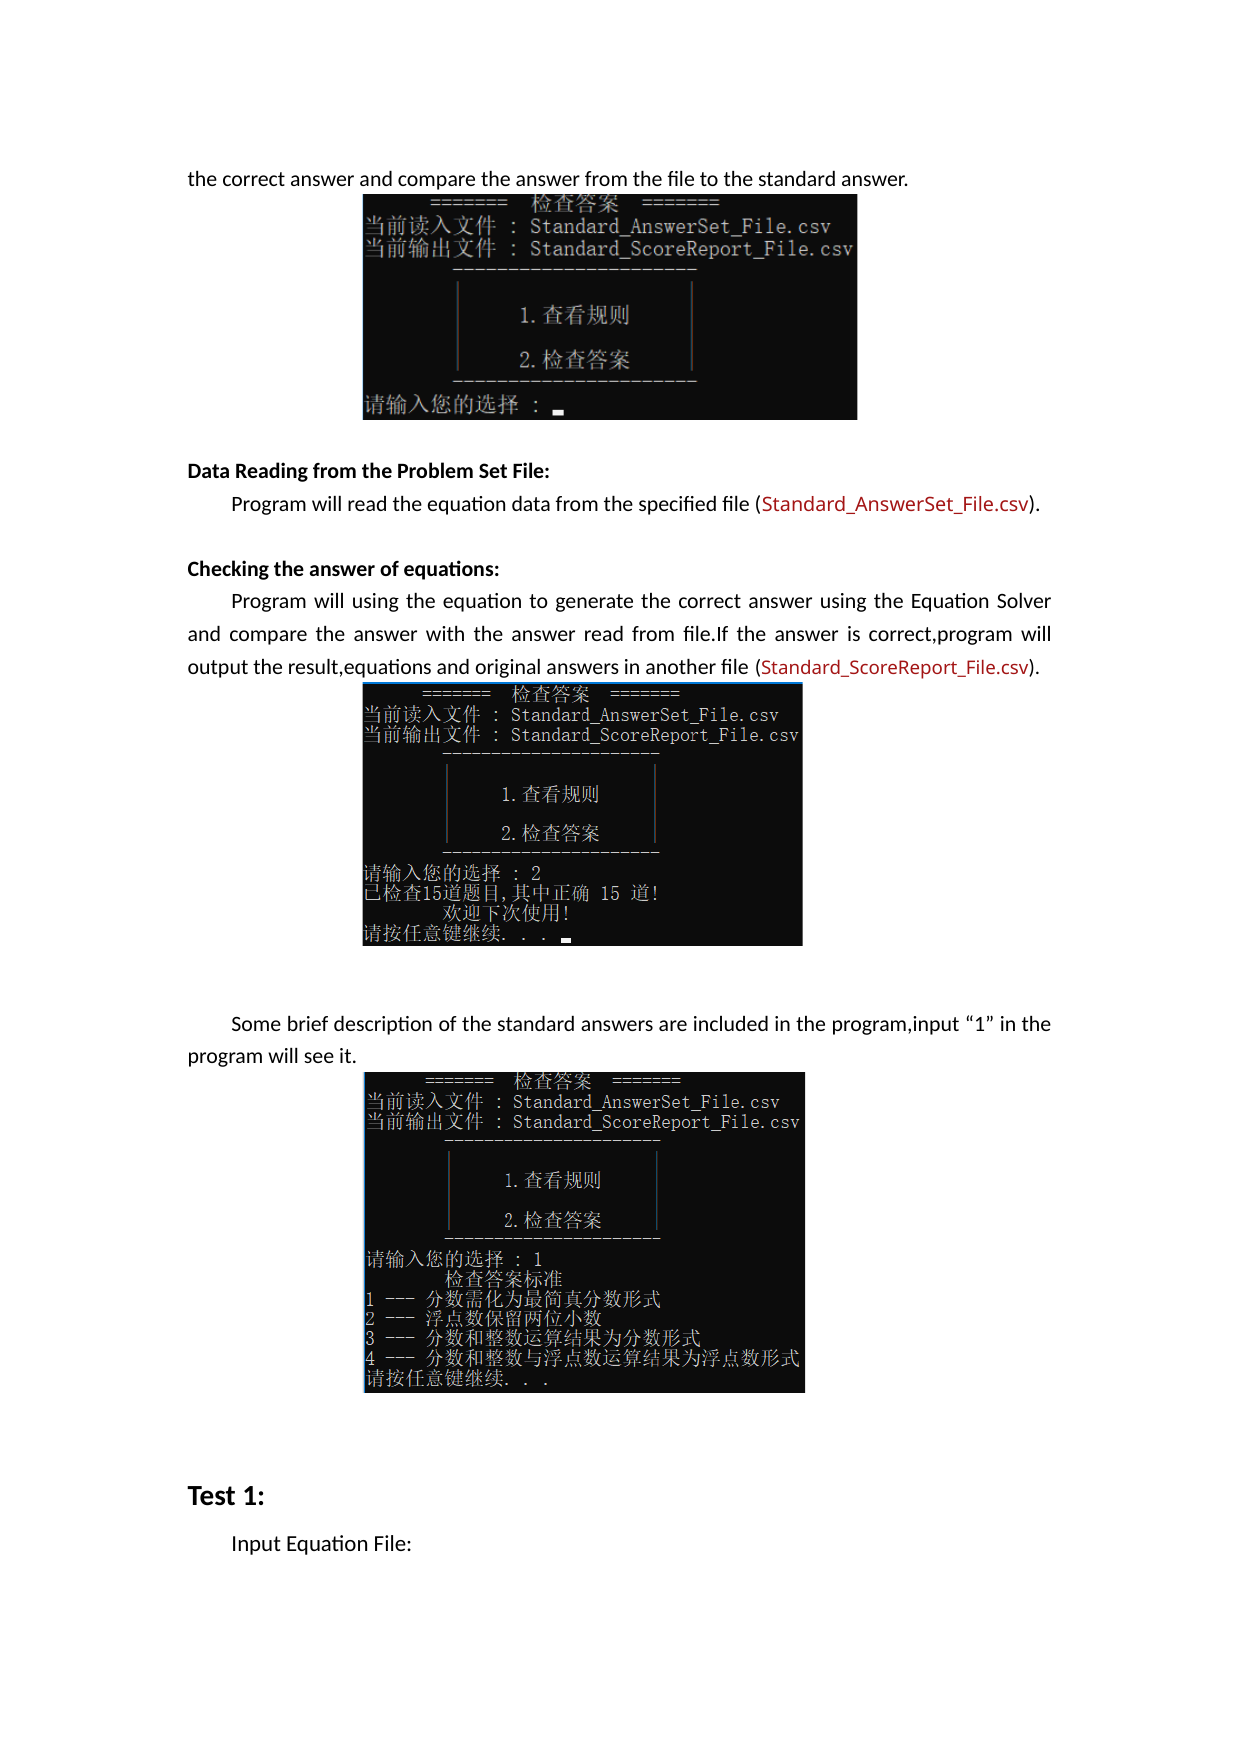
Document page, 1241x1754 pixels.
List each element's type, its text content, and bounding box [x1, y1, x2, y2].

picture [362, 1072, 805, 1393]
text Input Equation File: [187, 1527, 1053, 1559]
picture [362, 682, 803, 946]
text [187, 162, 1053, 194]
picture [362, 194, 858, 420]
text Test 1: [187, 1462, 1053, 1527]
text Program will using the equation to generate the correct answer using the Equation Solver and compare the answer with the answer read from file.If the answer is correct,program will output the result,equations and original answers in another file (Standard_ScoreReport_File.csv). [187, 584, 1053, 682]
text Some brief description of the standard answers are included in the program,input “1” in the program will see it. [187, 1007, 1053, 1072]
text Data Reading from the Problem Set File: [187, 454, 1053, 487]
text Program will read the equation data from the specified file (Standard_AnswerSet_File.csv). [187, 487, 1053, 519]
text Checking the answer of equations: [187, 552, 1053, 584]
